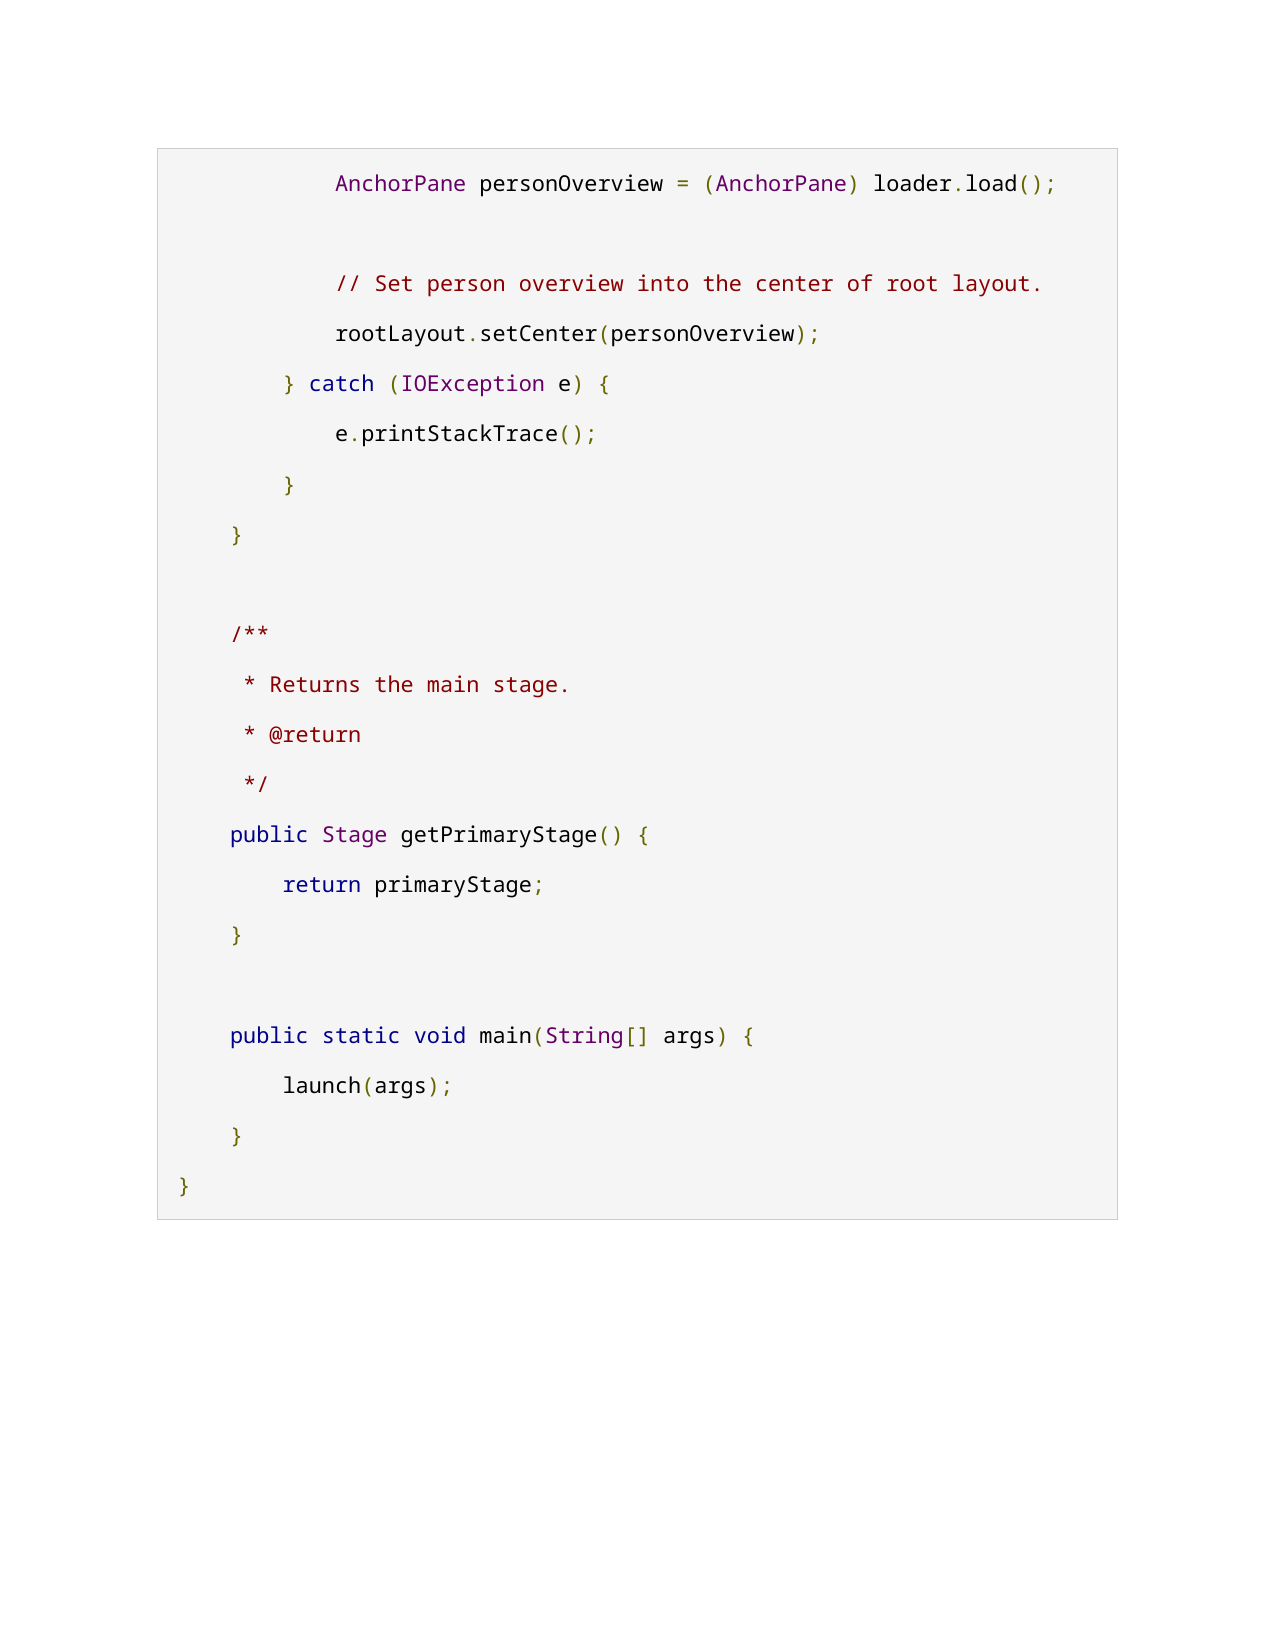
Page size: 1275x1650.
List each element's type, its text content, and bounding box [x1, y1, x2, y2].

text } [158, 498, 1117, 548]
text return primaryStage; [158, 849, 1117, 899]
text } catch (IOException e) { [158, 348, 1117, 398]
text /** [158, 598, 1117, 649]
text } [158, 899, 1117, 949]
text rootLayout.setCenter(personOverview); [158, 298, 1117, 348]
text * @return [158, 699, 1117, 749]
text public static void main(String[] args) { [158, 999, 1117, 1049]
text * Returns the main stage. [158, 649, 1117, 699]
text AnchorPane personOverview = (AnchorPane) loader.load(); [158, 149, 1117, 198]
text */ [158, 749, 1117, 799]
text } [158, 448, 1117, 498]
text // Set person overview into the center of root layout. [158, 248, 1117, 298]
text launch(args); [158, 1049, 1117, 1099]
text e.printStackTrace(); [158, 398, 1117, 448]
text } [158, 1150, 1117, 1219]
text } [158, 1099, 1117, 1150]
text public Stage getPrimaryStage() { [158, 799, 1117, 849]
